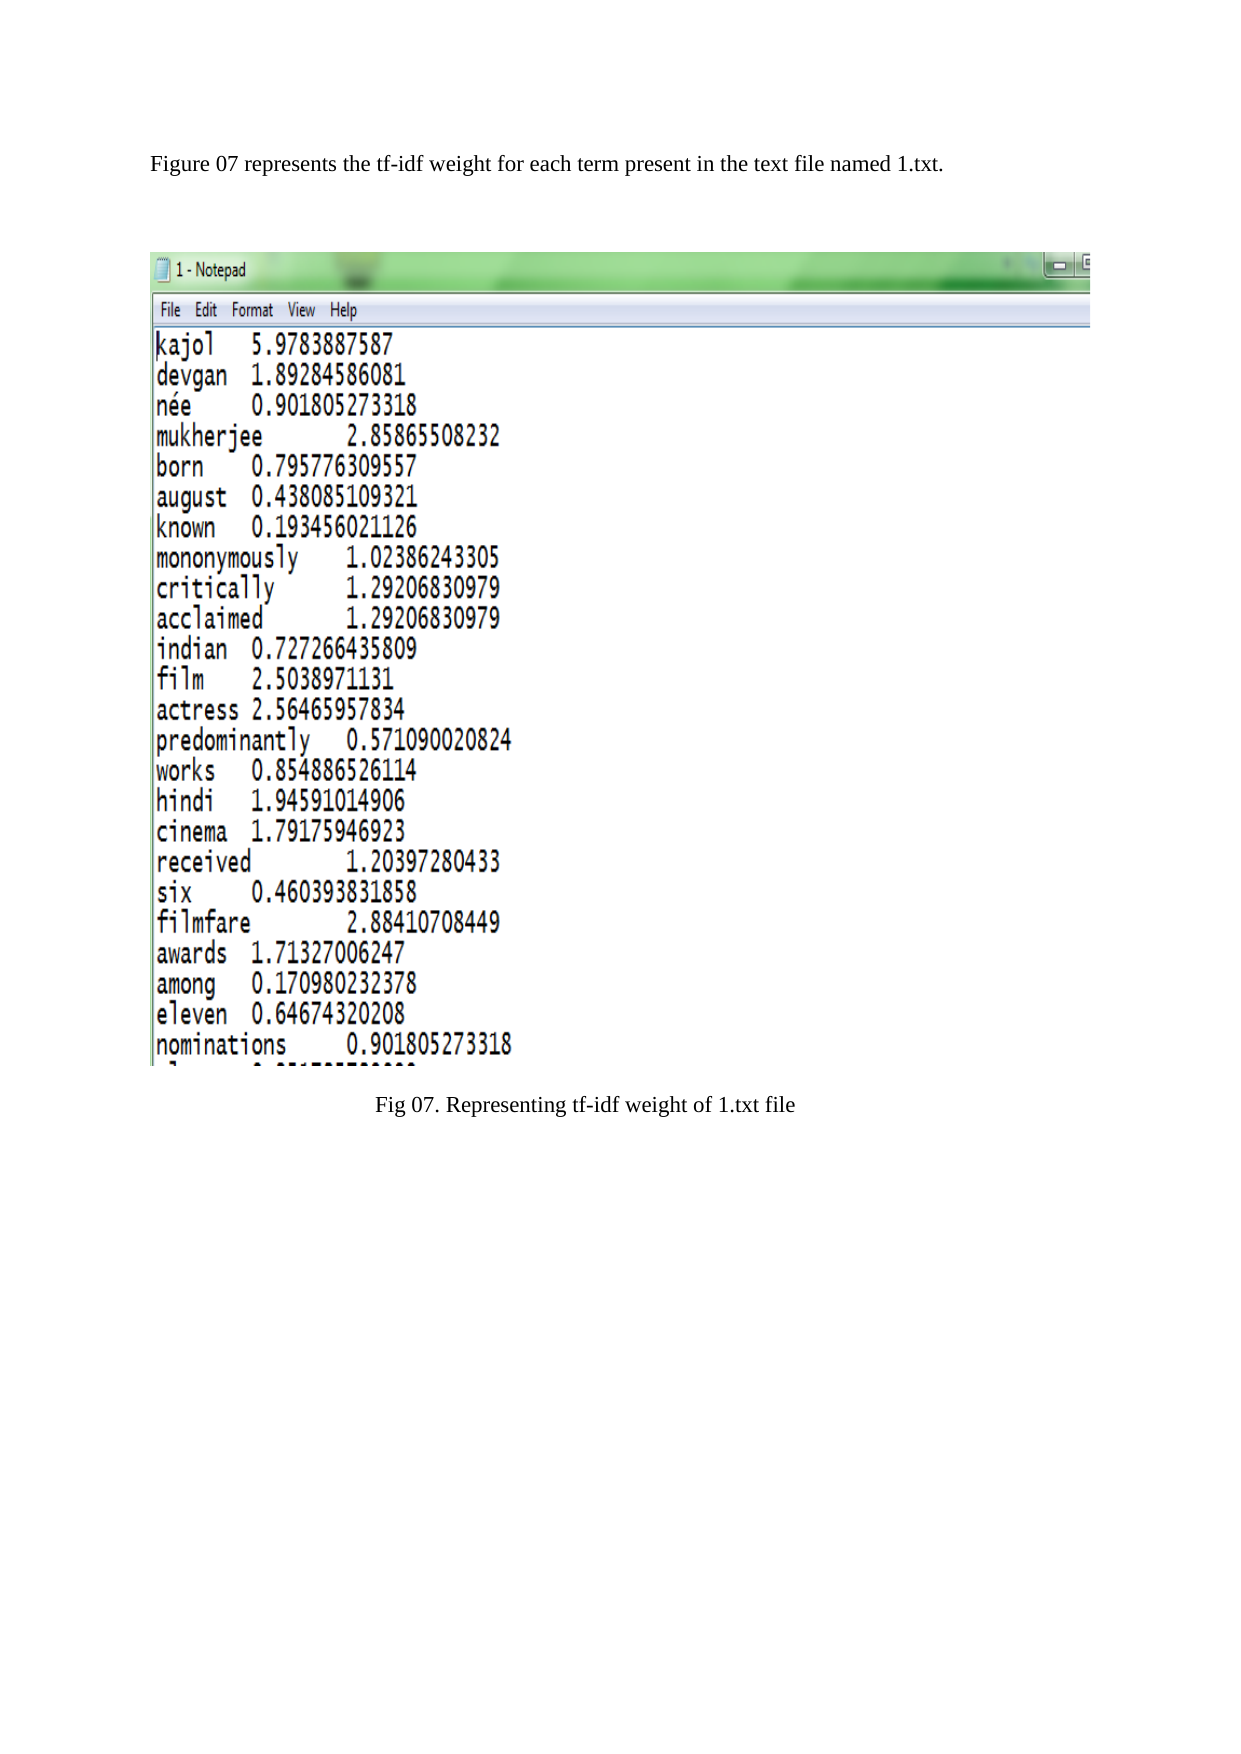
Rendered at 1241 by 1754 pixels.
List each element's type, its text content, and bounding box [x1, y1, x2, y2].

picture [150, 252, 1091, 1066]
text Figure 07 represents the tf-idf weight for each term present in the text file named 1.txt. [150, 150, 1090, 176]
text Fig 07. Representing tf-idf weight of 1.txt file [150, 1091, 1090, 1117]
